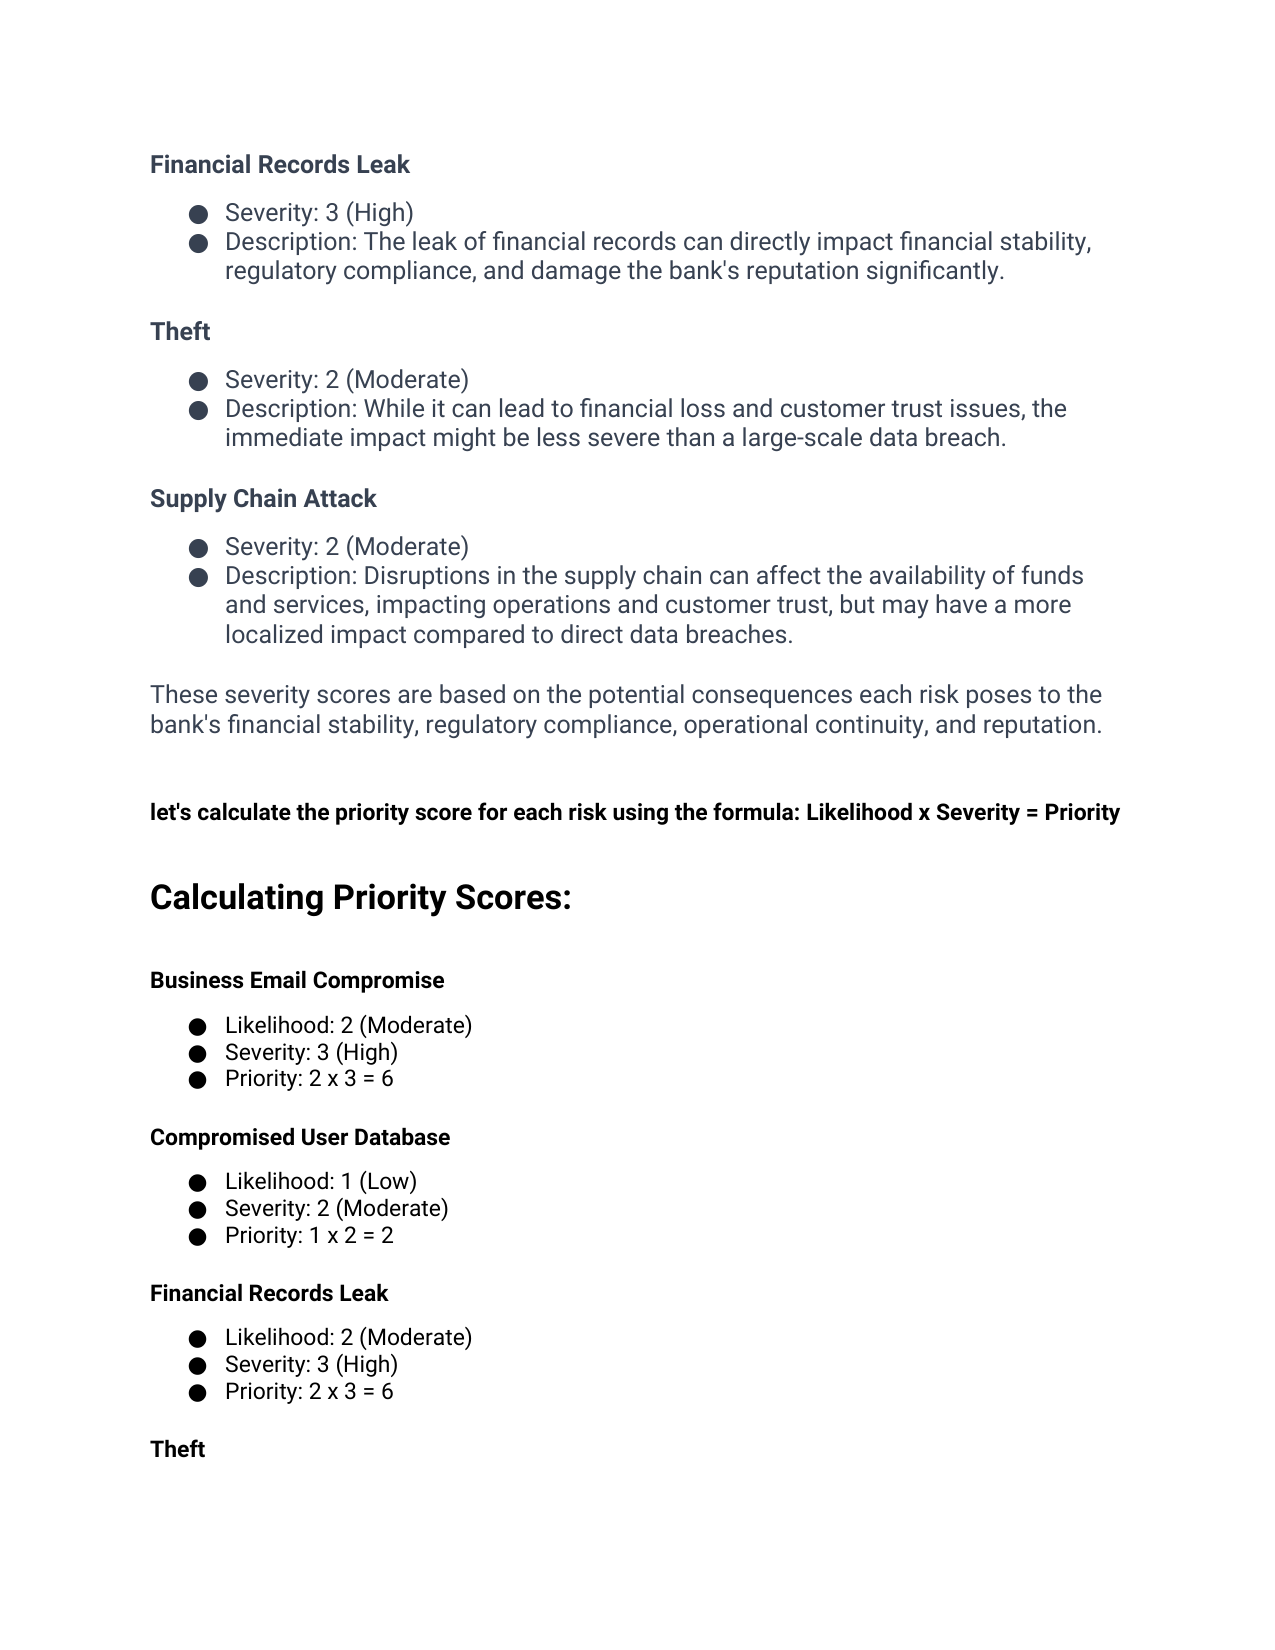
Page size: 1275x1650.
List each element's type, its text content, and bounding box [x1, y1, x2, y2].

list Severity: 3 (High) [187, 198, 1125, 227]
list Priority: 2 x 3 = 6 [187, 1066, 1125, 1092]
list Priority: 2 x 3 = 6 [187, 1378, 1125, 1405]
subtitle Compromised User Database [150, 1124, 1125, 1151]
list Severity: 3 (High) [187, 1039, 1125, 1066]
subtitle Financial Records Leak [150, 1280, 1125, 1307]
list Likelihood: 2 (Moderate) [187, 1324, 1125, 1351]
list Severity: 2 (Moderate) [187, 365, 1125, 394]
list Severity: 2 (Moderate) [187, 532, 1125, 561]
subtitle Calculating Priority Scores: [150, 878, 1125, 918]
subtitle Business Email Compromise [150, 967, 1125, 994]
list Description: Disruptions in the supply chain can affect the availability of funds and services, impacting operations and customer trust, but may have a more localized impact compared to direct data breaches. [187, 561, 1125, 649]
subtitle Theft [150, 317, 1125, 346]
subtitle Theft [150, 1436, 1125, 1463]
subtitle Supply Chain Attack [150, 484, 1125, 513]
text let's calculate the priority score for each risk using the formula: Likelihood x Severity = Priority [150, 799, 1125, 826]
list Likelihood: 2 (Moderate) [187, 1012, 1125, 1039]
list Severity: 3 (High) [187, 1351, 1125, 1378]
list Description: The leak of financial records can directly impact financial stability, regulatory compliance, and damage the bank's reputation significantly. [187, 227, 1125, 286]
text These severity scores are based on the potential consequences each risk poses to the bank's financial stability, regulatory compliance, operational continuity, and reputation. [150, 681, 1125, 739]
list Priority: 1 x 2 = 2 [187, 1222, 1125, 1249]
list Description: While it can lead to financial loss and customer trust issues, the immediate impact might be less severe than a large-scale data breach. [187, 394, 1125, 453]
list Severity: 2 (Moderate) [187, 1195, 1125, 1222]
subtitle Financial Records Leak [150, 150, 1125, 179]
list Likelihood: 1 (Low) [187, 1168, 1125, 1195]
